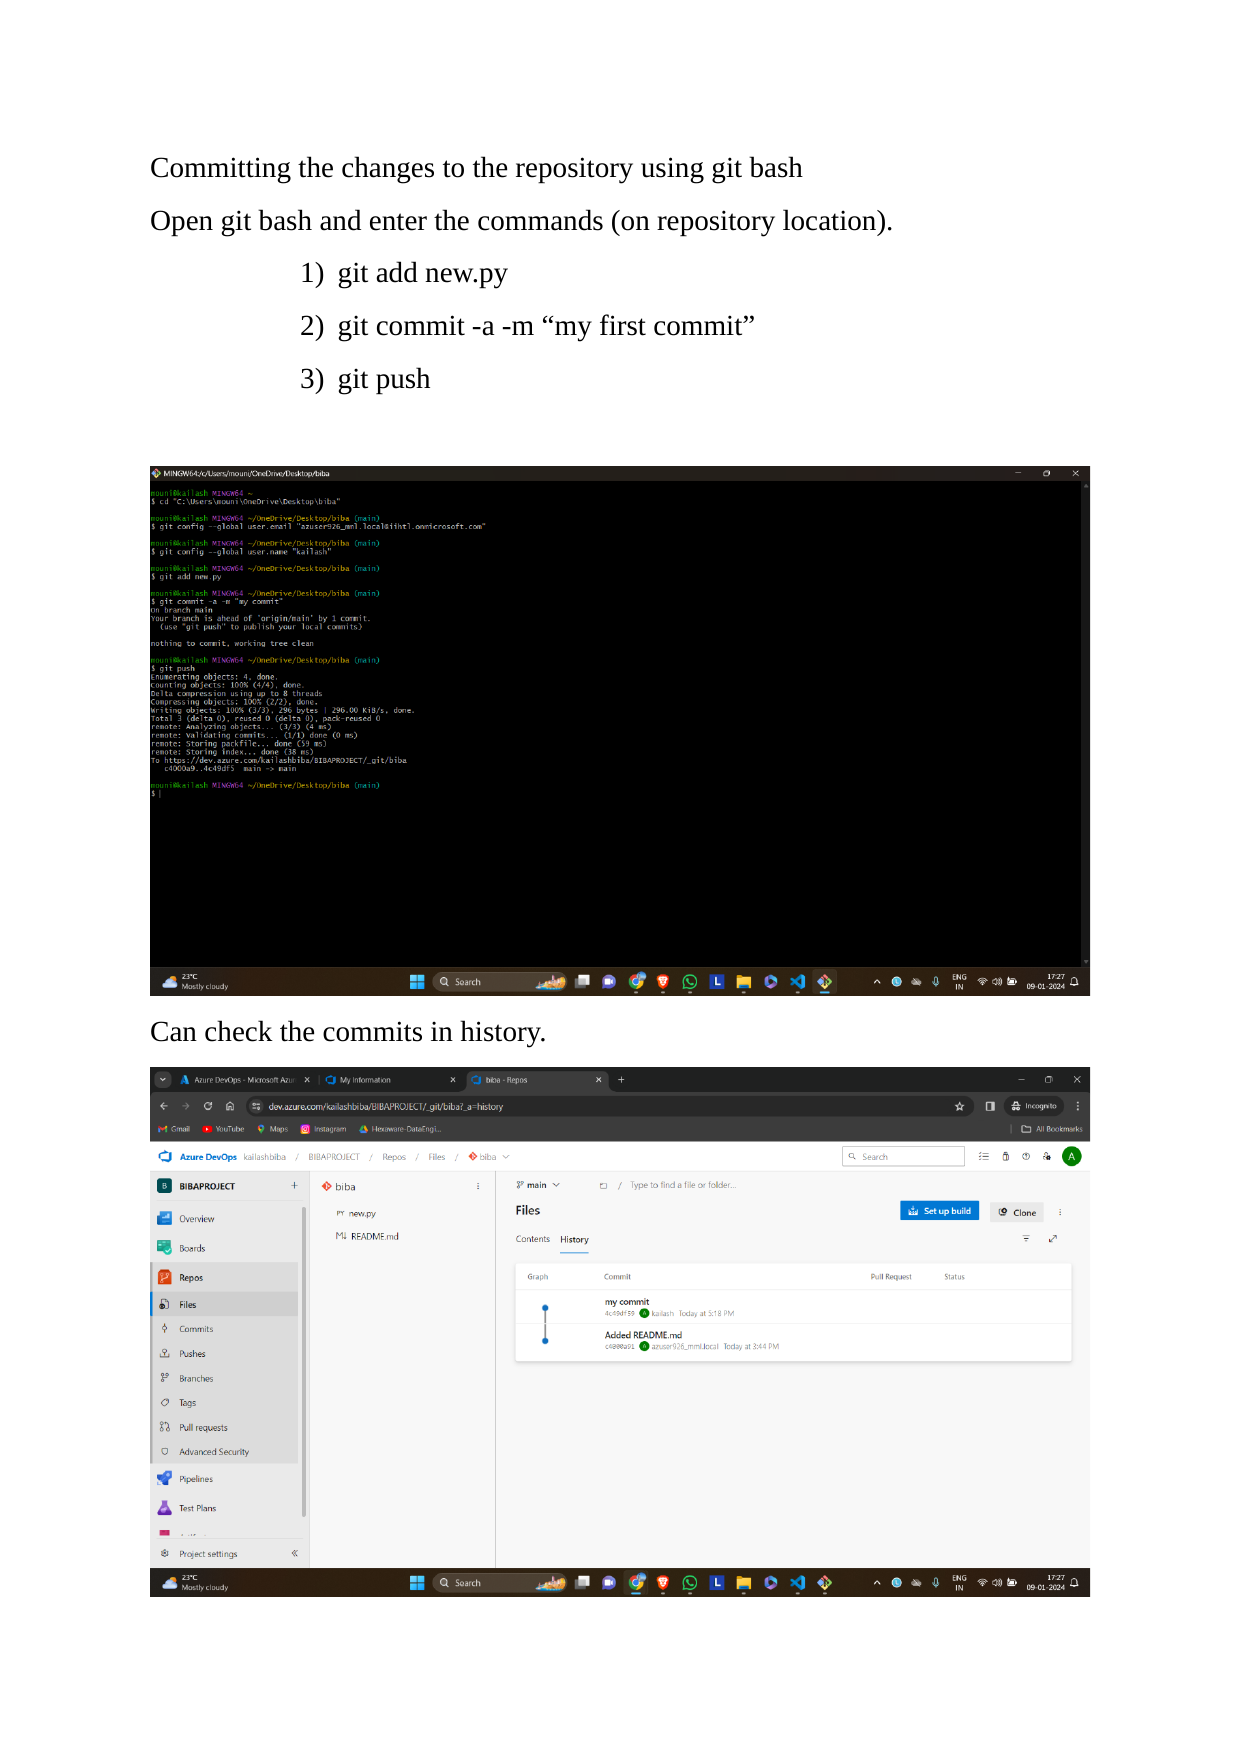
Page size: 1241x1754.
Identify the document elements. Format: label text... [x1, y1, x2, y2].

list git commit -a -m “my first commit” [300, 308, 1090, 342]
picture [150, 1067, 1091, 1597]
picture [150, 466, 1091, 996]
text Can check the commits in history. [150, 1014, 1090, 1048]
text Committing the changes to the repository using git bash [150, 150, 1090, 183]
list git add new.py [300, 256, 1090, 289]
list git push [300, 361, 1090, 395]
text Open git bash and enter the commands (on repository location). [150, 203, 1090, 236]
